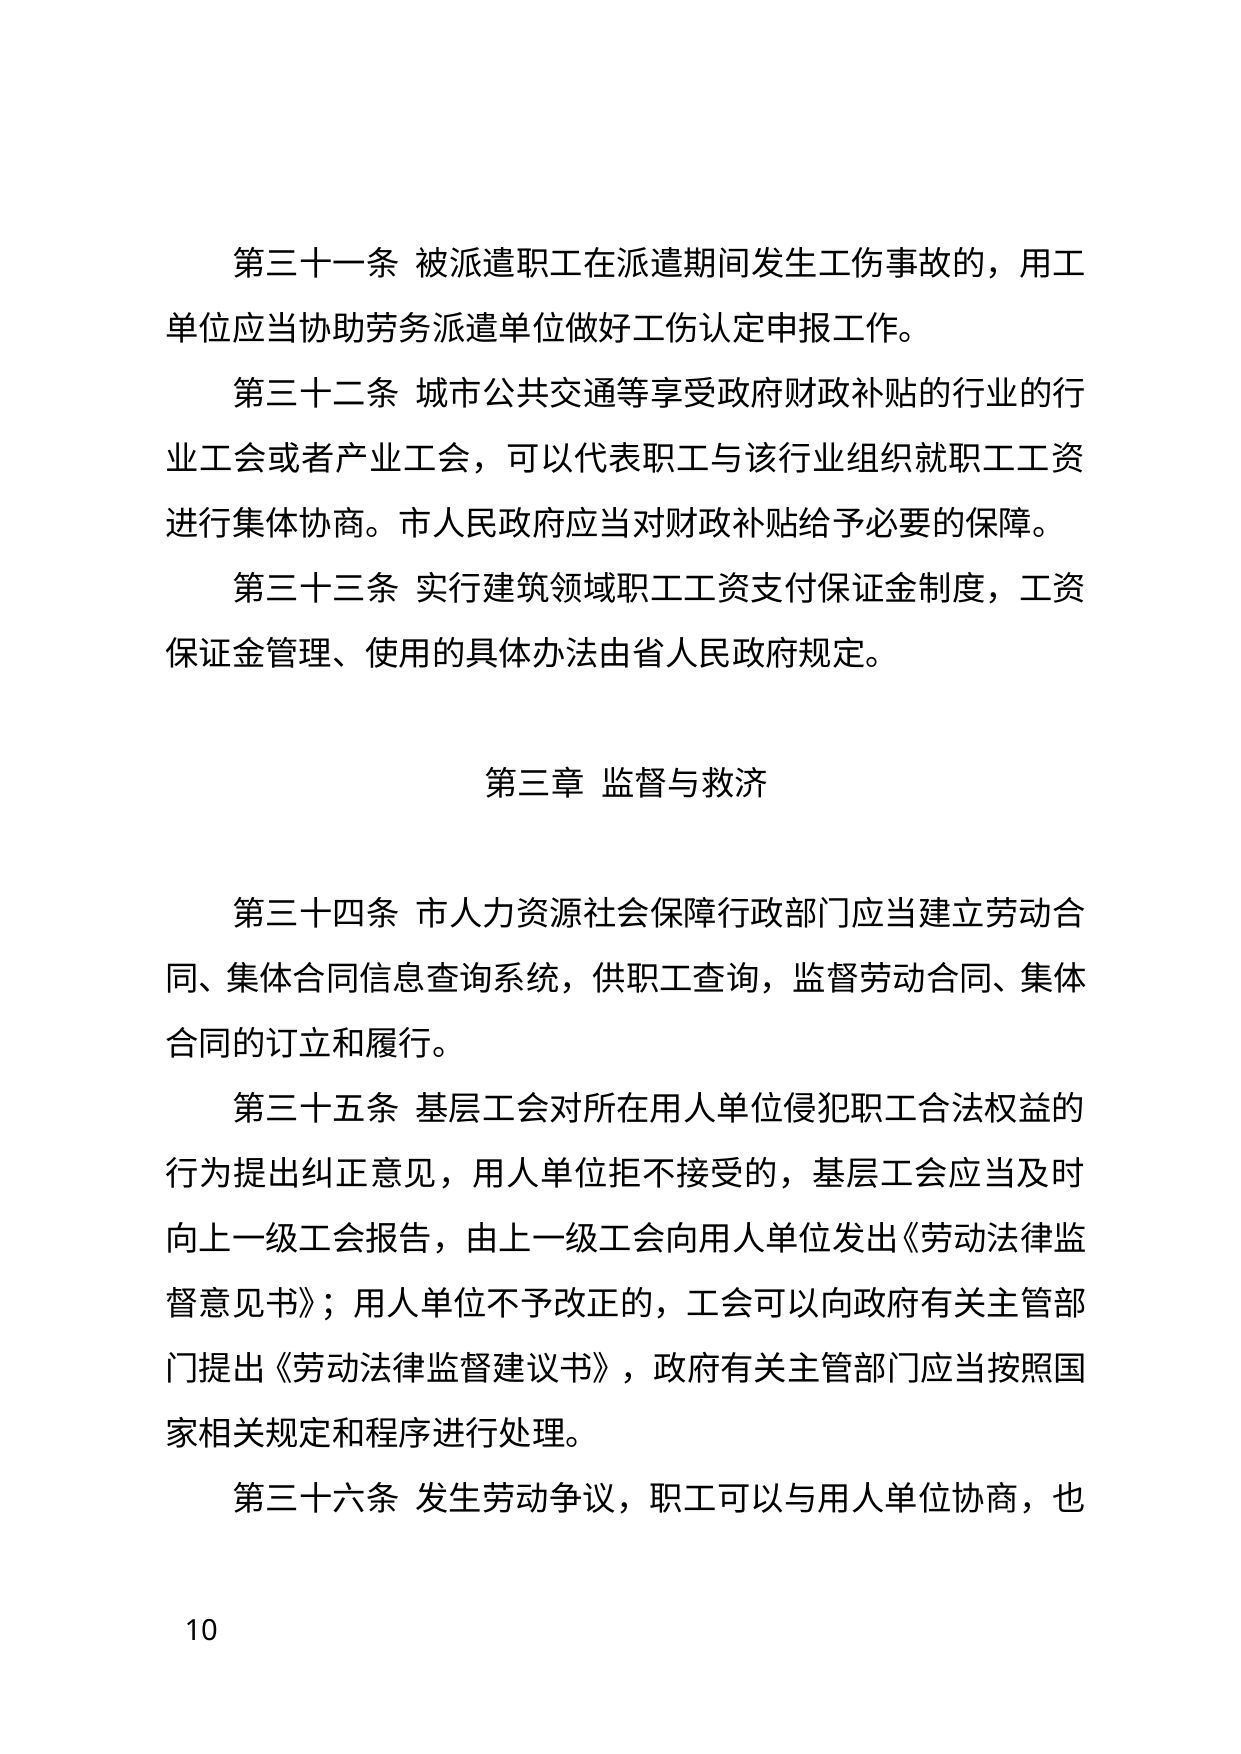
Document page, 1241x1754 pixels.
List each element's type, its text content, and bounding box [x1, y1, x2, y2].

text 第三十三条 实行建筑领域职工工资支付保证金制度，工资保证金管理、使用的具体办法由省人民政府规定。 [165, 748, 1087, 878]
text 第三十二条 城市公共交通等享受政府财政补贴的行业的行业工会或者产业工会，可以代表职工与该行业组织就职工工资进行集体协商。市人民政府应当对财政补贴给予必要的保障。 [165, 553, 1087, 748]
text 第三十四条 市人力资源社会保障行政部门应当建立劳动合同、集体合同信息查询系统，供职工查询，监督劳动合同、集体合同的订立和履行。 [165, 1073, 1087, 1268]
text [165, 228, 1087, 423]
text 第三十一条 被派遣职工在派遣期间发生工伤事故的，用工单位应当协助劳务派遣单位做好工伤认定申报工作。 [165, 423, 1087, 553]
subtitle 第三章 监督与救济 [165, 943, 1087, 1008]
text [165, 1268, 1087, 1528]
